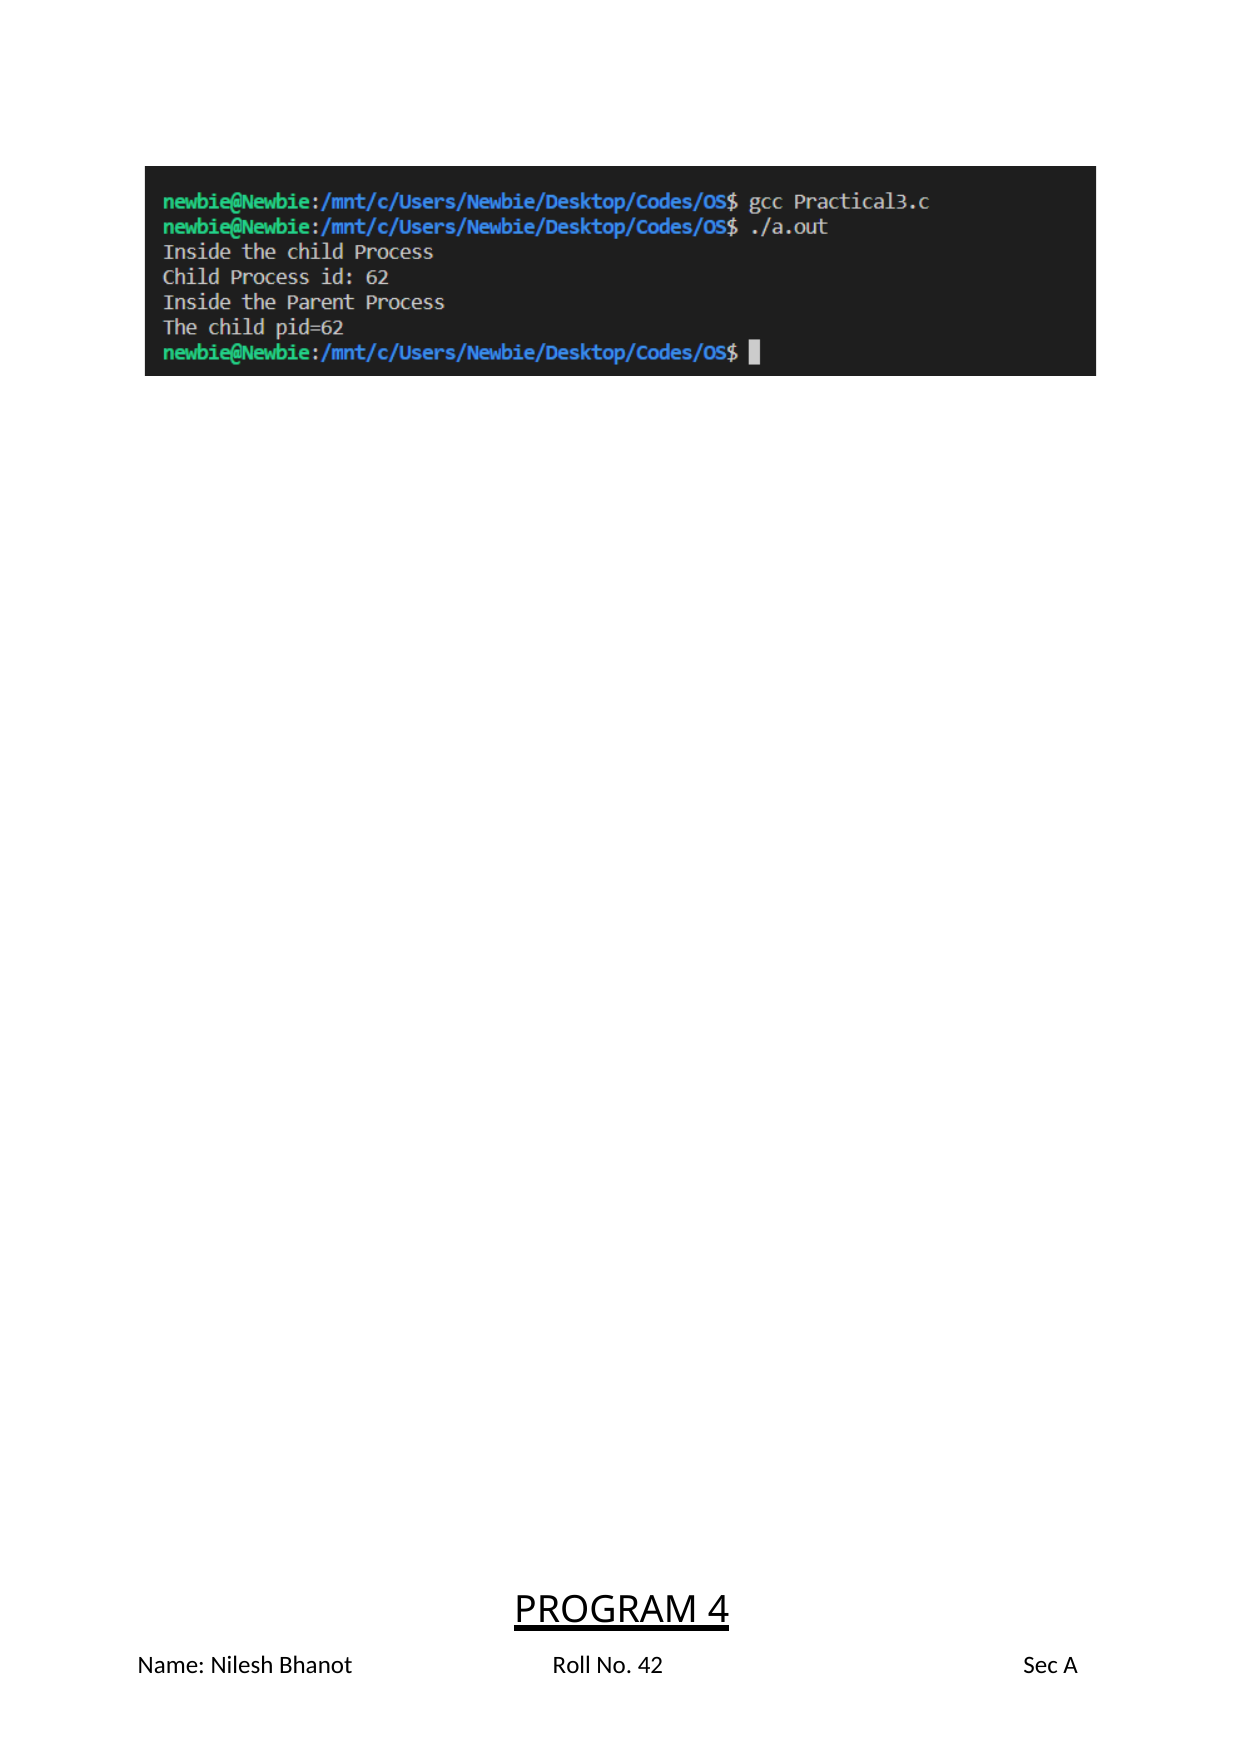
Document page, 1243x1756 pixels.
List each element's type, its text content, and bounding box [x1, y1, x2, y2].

picture [144, 166, 1097, 376]
text PROGRAM 4 [494, 1582, 748, 1633]
